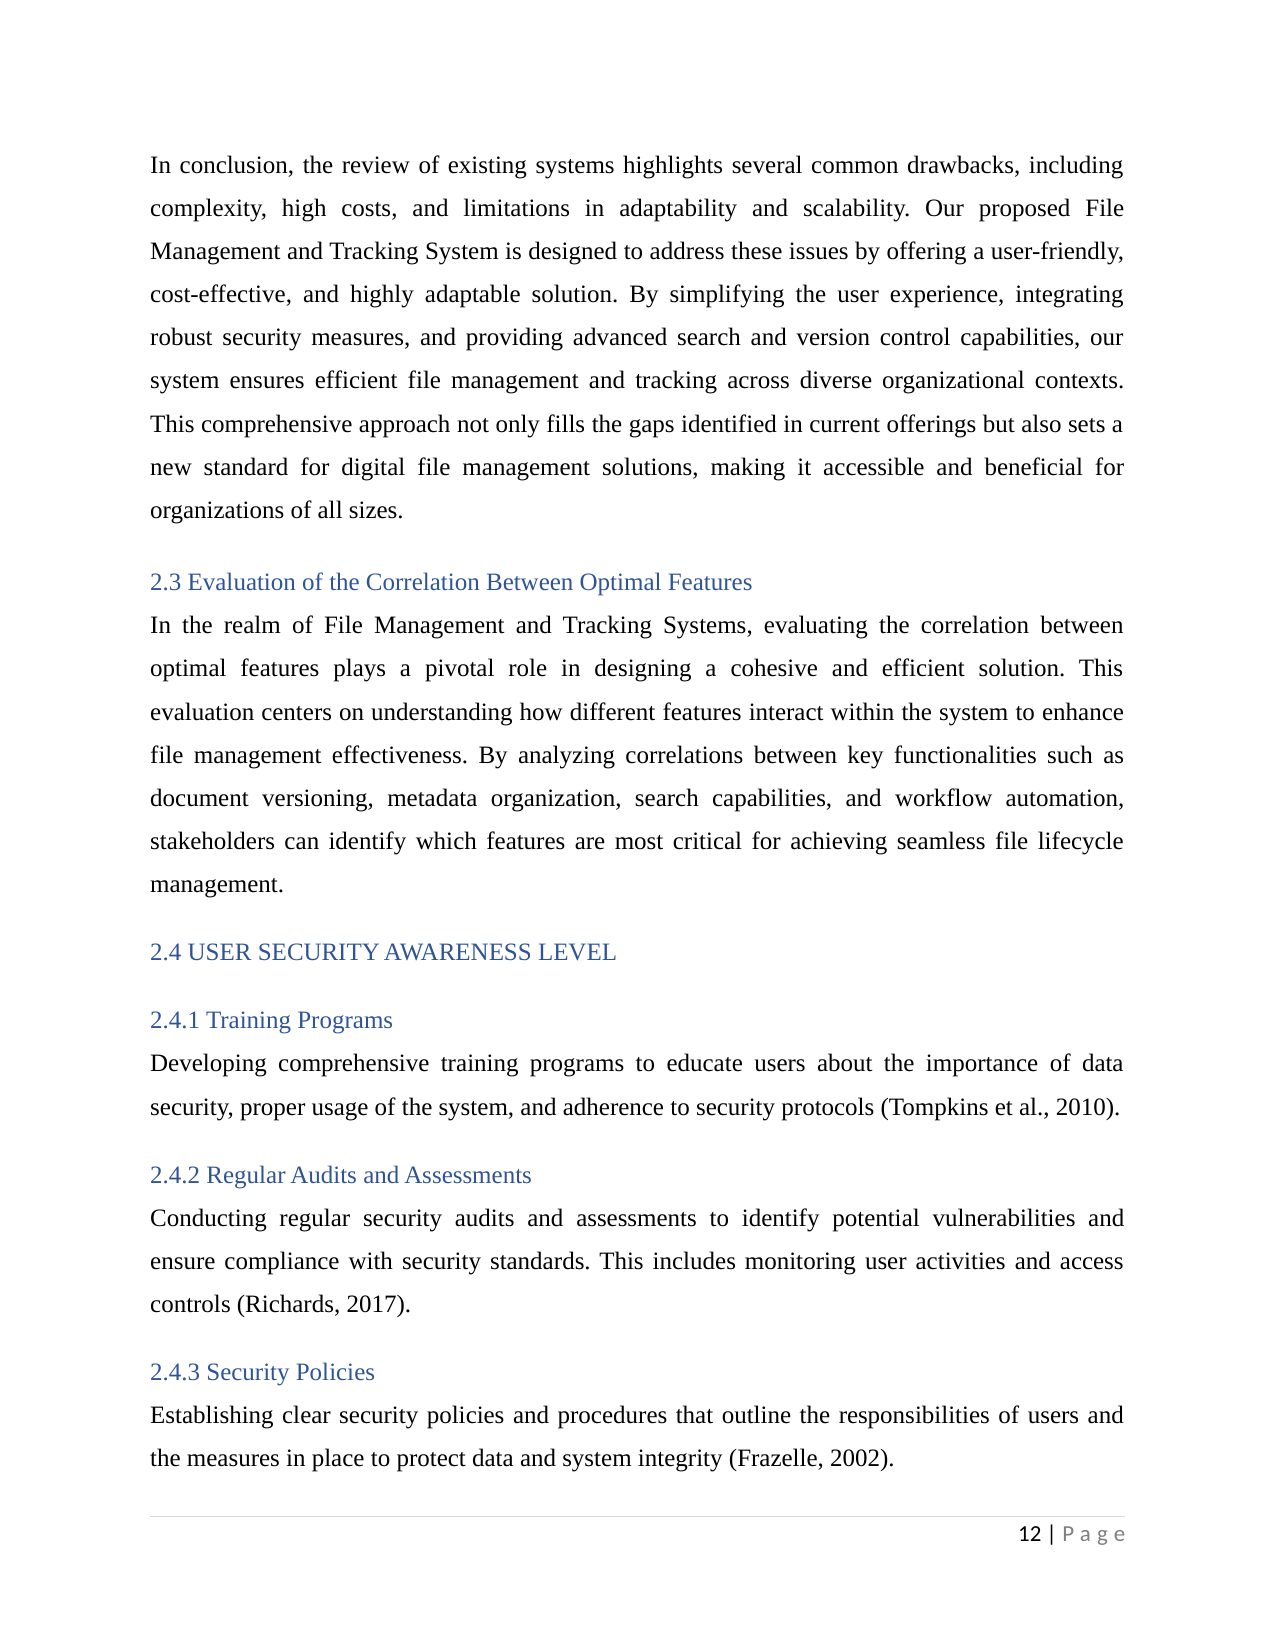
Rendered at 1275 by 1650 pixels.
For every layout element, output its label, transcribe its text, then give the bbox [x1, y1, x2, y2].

text Conducting regular security audits and assessments to identify potential vulnerabilities and ensure compliance with security standards. This includes monitoring user activities and access controls (Richards, 2017). [150, 1203, 1125, 1318]
subtitle 2.4.3 Security Policies [150, 1357, 1125, 1386]
subtitle 2.4.1 Training Programs [150, 1005, 1125, 1034]
subtitle 2.4 USER SECURITY AWARENESS LEVEL [150, 937, 1125, 966]
text Establishing clear security policies and procedures that outline the responsibilities of users and the measures in place to protect data and system integrity (Frazelle, 2002). [150, 1400, 1125, 1472]
text In conclusion, the review of existing systems highlights several common drawbacks, including complexity, high costs, and limitations in adaptability and scalability. Our proposed File Management and Tracking System is designed to address these issues by offering a user-friendly, cost-effective, and highly adaptable solution. By simplifying the user experience, integrating robust security measures, and providing advanced search and version control capabilities, our system ensures efficient file management and tracking across diverse organizational contexts. This comprehensive approach not only fills the gaps identified in current offerings but also sets a new standard for digital file management solutions, making it accessible and beneficial for organizations of all sizes. [150, 150, 1125, 524]
subtitle 2.3 Evaluation of the Correlation Between Optimal Features [150, 567, 1125, 596]
text In the realm of File Management and Tracking Systems, evaluating the correlation between optimal features plays a pivotal role in designing a cohesive and efficient solution. This evaluation centers on understanding how different features interact within the system to enhance file management effectiveness. By analyzing correlations between key functionalities such as document versioning, metadata organization, search capabilities, and workflow automation, stakeholders can identify which features are most critical for achieving seamless file lifecycle management. [150, 610, 1125, 898]
subtitle 2.4.2 Regular Audits and Assessments [150, 1160, 1125, 1188]
text Developing comprehensive training programs to educate users about the importance of data security, proper usage of the system, and adherence to security protocols (Tompkins et al., 2010). [150, 1048, 1125, 1120]
